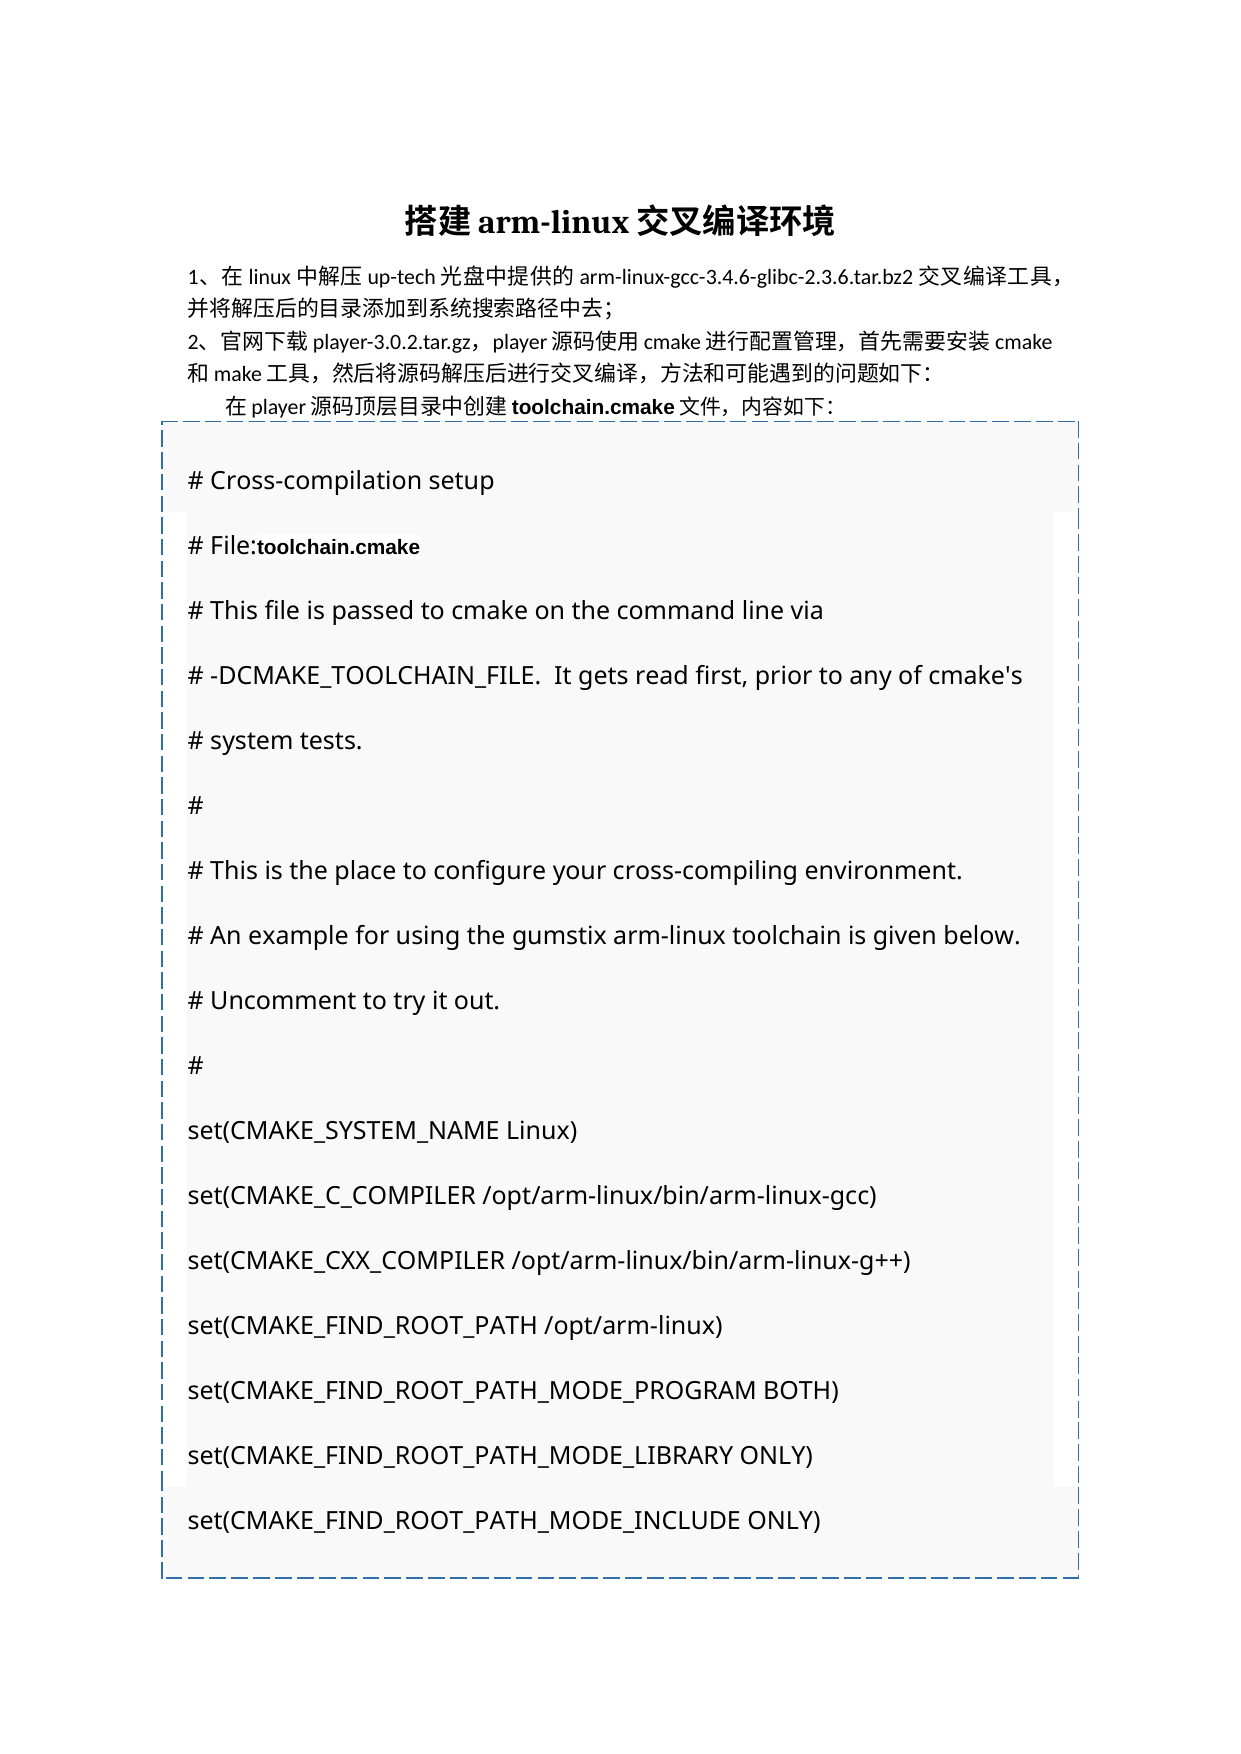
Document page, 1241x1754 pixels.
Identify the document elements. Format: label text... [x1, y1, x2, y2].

text 2、官网下载player-3.0.2.tar.gz，player源码使用cmake进行配置管理，首先需要安装cmake和make工具，然后将源码解压后进行交叉编译，方法和可能遇到的问题如下： [187, 323, 1053, 388]
text set(CMAKE_FIND_ROOT_PATH_MODE_PROGRAM BOTH) [187, 1357, 1053, 1422]
text # File:toolchain.cmake [187, 512, 1053, 577]
text # system tests. [187, 707, 1053, 772]
text set(CMAKE_FIND_ROOT_PATH /opt/arm-linux) [187, 1292, 1053, 1357]
text # This file is passed to cmake on the command line via [187, 577, 1053, 642]
text # Uncomment to try it out. [187, 967, 1053, 1032]
text set(CMAKE_SYSTEM_NAME Linux) [187, 1097, 1053, 1162]
text # -DCMAKE_TOOLCHAIN_FILE. It gets read first, prior to any of cmake's [187, 642, 1053, 707]
text set(CMAKE_CXX_COMPILER /opt/arm-linux/bin/arm-linux-g++) [187, 1227, 1053, 1292]
text 1、在linux中解压up-tech光盘中提供的arm-linux-gcc-3.4.6-glibc-2.3.6.tar.bz2交叉编译工具，并将解压后的目录添加到系统搜索路径中去； [187, 258, 1053, 323]
text set(CMAKE_C_COMPILER /opt/arm-linux/bin/arm-linux-gcc) [187, 1162, 1053, 1227]
text # An example for using the gumstix arm-linux toolchain is given below. [187, 902, 1053, 967]
text set(CMAKE_FIND_ROOT_PATH_MODE_INCLUDE ONLY) [161, 1461, 1079, 1579]
text # [187, 1032, 1053, 1097]
text # This is the place to configure your cross-compiling environment. [187, 837, 1053, 902]
text # Cross-compilation setup [161, 421, 1079, 512]
text # [187, 772, 1053, 837]
title 搭建arm-linux交叉编译环境 [187, 187, 1053, 252]
list 在player源码顶层目录中创建toolchain.cmake文件，内容如下： [225, 388, 1053, 421]
text set(CMAKE_FIND_ROOT_PATH_MODE_LIBRARY ONLY) [187, 1422, 1053, 1461]
